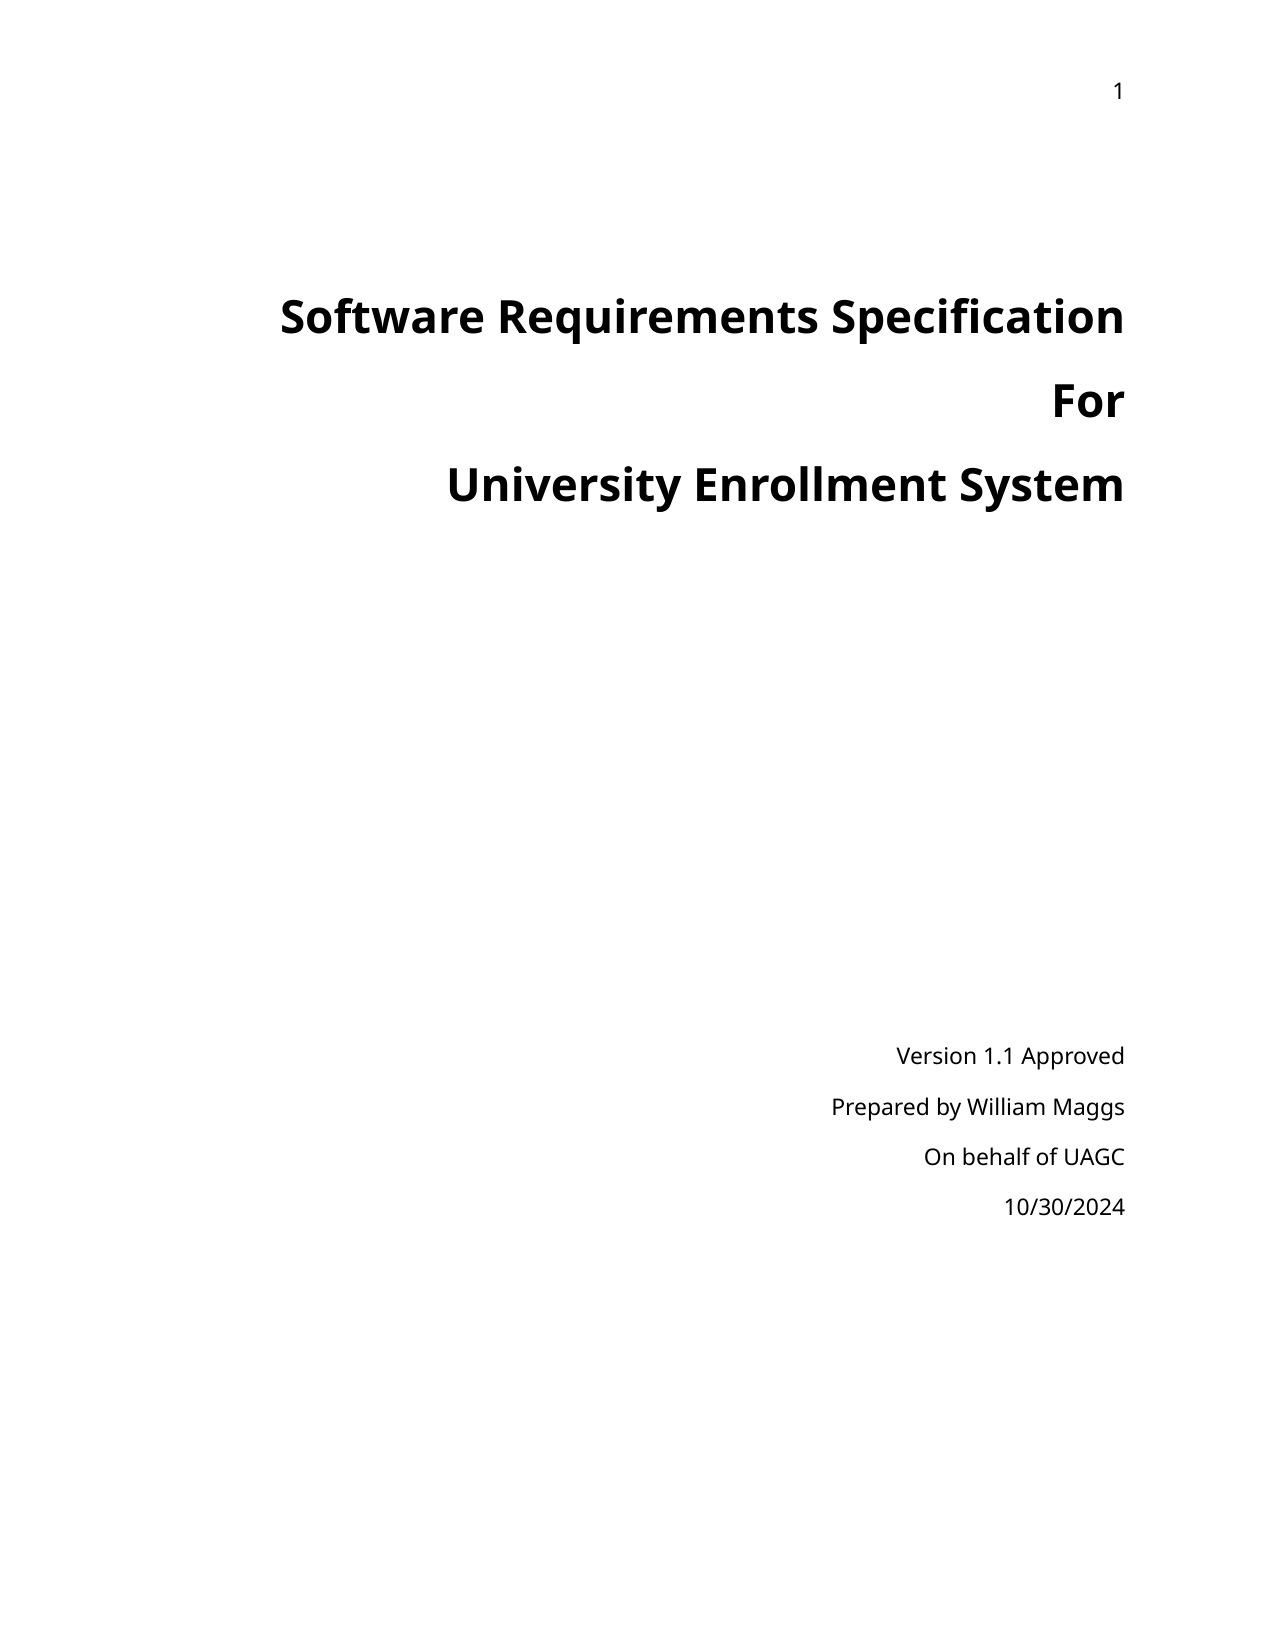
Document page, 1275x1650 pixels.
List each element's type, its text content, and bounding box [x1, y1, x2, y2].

text On behalf of UAGC [150, 1141, 1125, 1172]
text For [150, 368, 1125, 431]
text 10/30/2024 [150, 1191, 1125, 1222]
text Prepared by William Maggs [150, 1090, 1125, 1122]
text Version 1.1 Approved [150, 1040, 1125, 1071]
text Software Requirements Specification [150, 284, 1125, 347]
text University Enrollment System [150, 452, 1125, 515]
